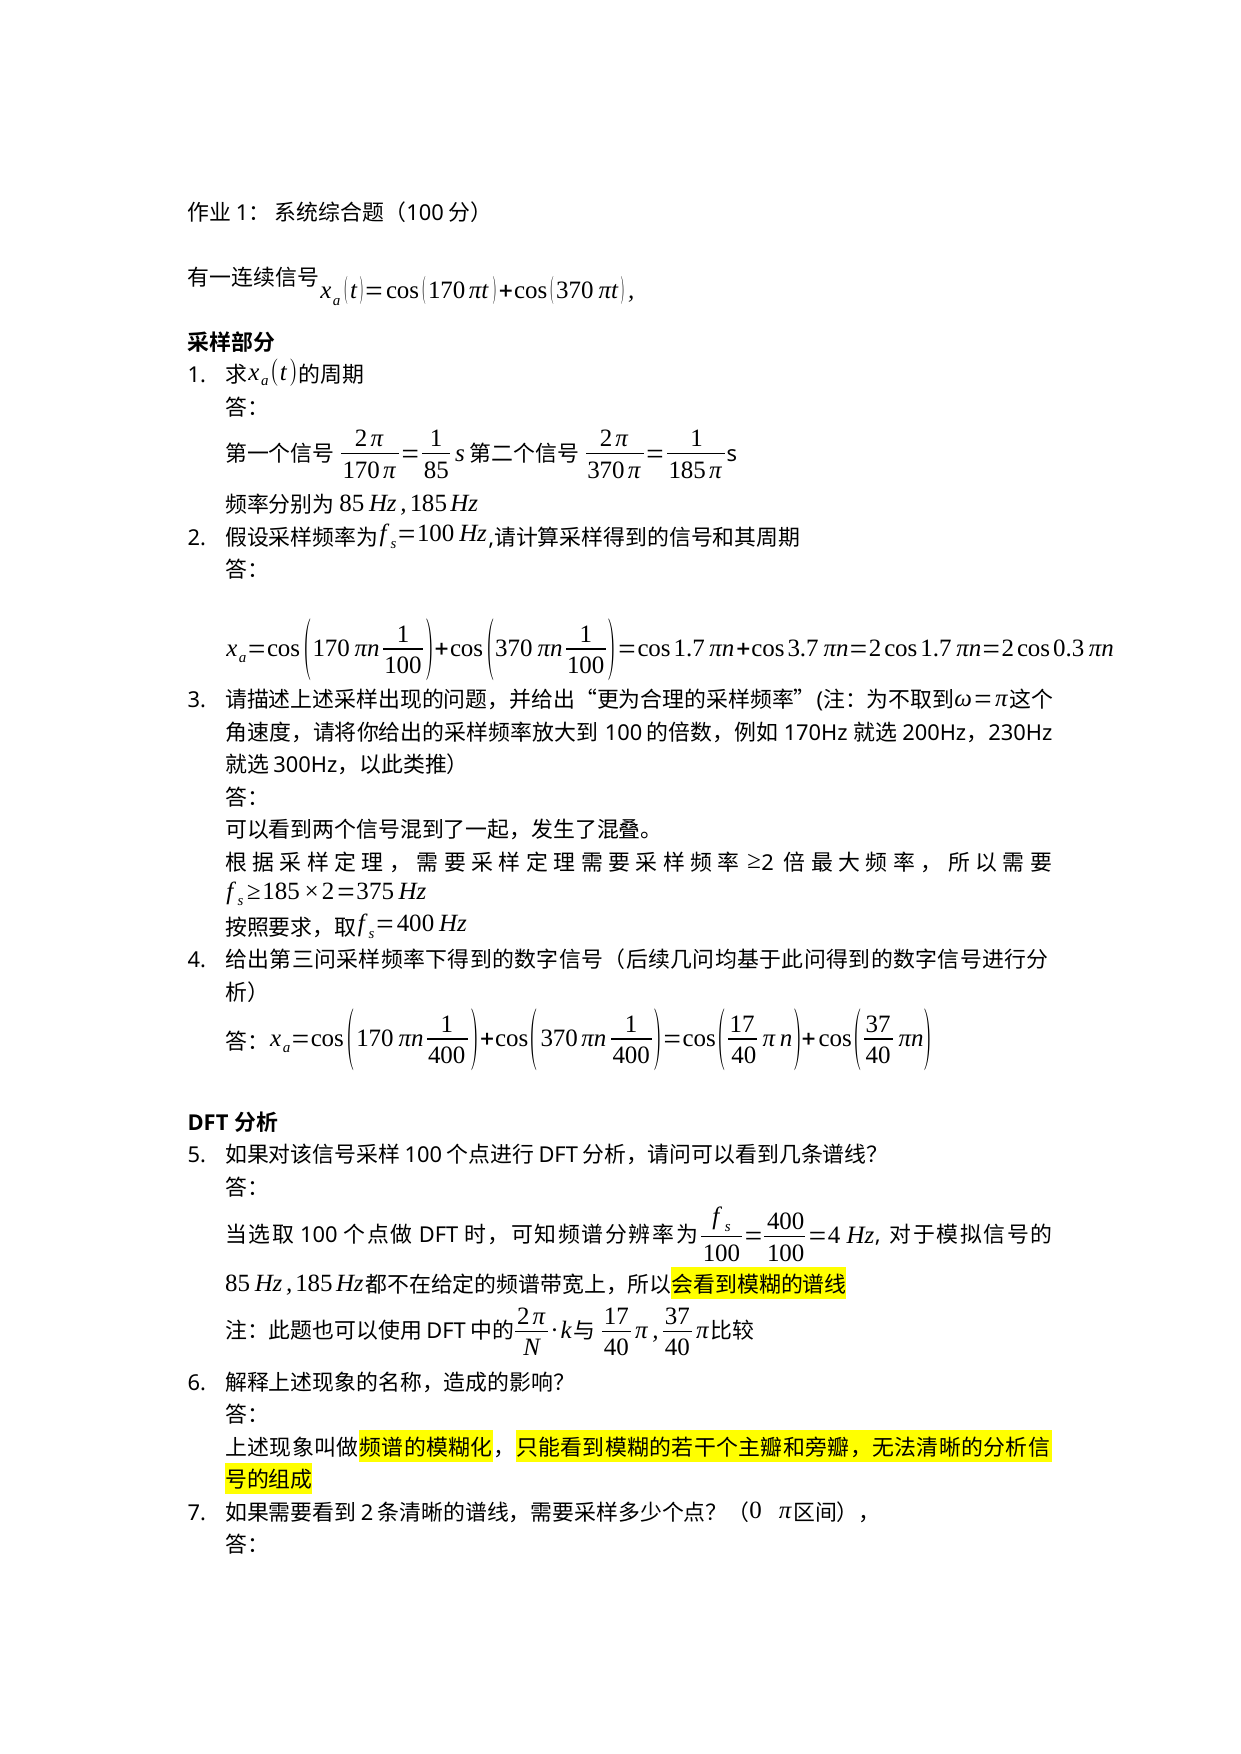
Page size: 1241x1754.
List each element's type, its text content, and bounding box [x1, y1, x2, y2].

list 答： [225, 1169, 1053, 1202]
list 请描述上述采样出现的问题，并给出“更为合理的采样频率”(注：为不取到这个角速度，请将你给出的采样频率放大到100的倍数，例如170Hz 就选200Hz，230Hz就选300Hz，以此类推） [187, 682, 1053, 779]
text 采样部分 [187, 324, 1053, 357]
list 注：此题也可以使用DFT中的与 比较 [225, 1299, 1053, 1364]
text 作业1： 系统综合题（100分） [187, 194, 1053, 227]
text 有一连续信号 [187, 259, 1053, 324]
list 如果需要看到2条清晰的谱线，需要采样多少个点？（区间）， [187, 1494, 1053, 1527]
list 答： [225, 1527, 1053, 1559]
list 求的周期 [187, 357, 1053, 389]
list 第一个信号 第二个信号 s [225, 422, 1053, 487]
text DFT 分析 [187, 1104, 1053, 1137]
list 如果对该信号采样100个点进行DFT分析，请问可以看到几条谱线？ [187, 1137, 1053, 1169]
list 给出第三问采样频率下得到的数字信号（后续几问均基于此问得到的数字信号进行分析） [187, 942, 1053, 1007]
list 按照要求，取 [225, 909, 1053, 942]
list 答： [225, 1397, 1053, 1429]
list 假设采样频率为,请计算采样得到的信号和其周期 [187, 519, 1053, 552]
list 频率分别为 [225, 487, 1053, 519]
list 答： [225, 1007, 1053, 1072]
list 可以看到两个信号混到了一起，发生了混叠。 [225, 812, 1053, 844]
list 答： [225, 389, 1053, 422]
list 答： [225, 779, 1053, 812]
list 根据采样定理，需要采样定理需要采样频率2倍最大频率，所以需要 [225, 844, 1053, 909]
list 上述现象叫做频谱的模糊化，只能看到模糊的若干个主瓣和旁瓣，无法清晰的分析信号的组成 [225, 1429, 1053, 1494]
list 当选取100个点做DFT时，可知频谱分辨率为, 对于模拟信号的都不在给定的频谱带宽上，所以会看到模糊的谱线 [225, 1202, 1053, 1299]
list 答： [225, 552, 1053, 584]
list 解释上述现象的名称，造成的影响？ [187, 1364, 1053, 1397]
